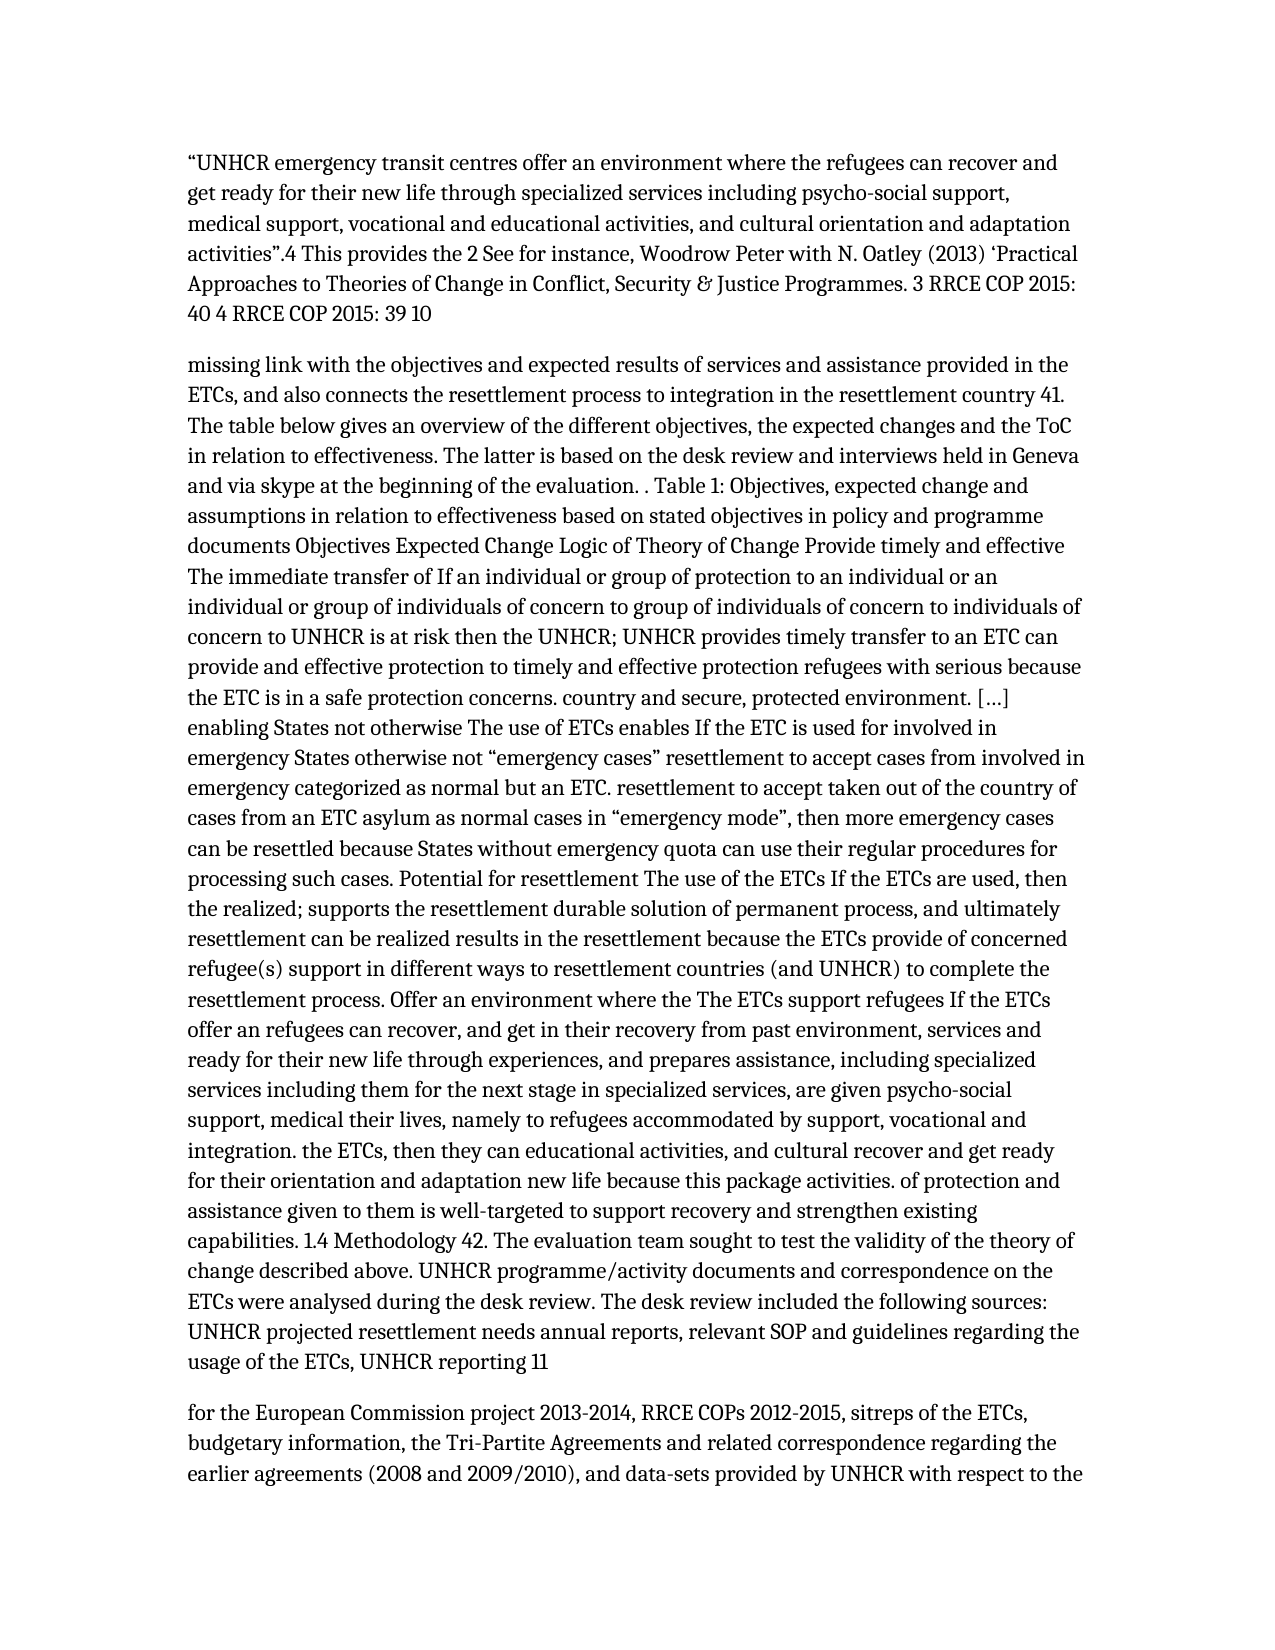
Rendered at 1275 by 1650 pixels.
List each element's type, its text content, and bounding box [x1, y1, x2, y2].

text missing link with the objectives and expected results of services and assistance provided in the ETCs, and also connects the resettlement process to integration in the resettlement country 41. The table below gives an overview of the different objectives, the expected changes and the ToC in relation to effectiveness. The latter is based on the desk review and interviews held in Geneva and via skype at the beginning of the evaluation. . Table 1: Objectives, expected change and assumptions in relation to effectiveness based on stated objectives in policy and programme documents Objectives Expected Change Logic of Theory of Change Provide timely and effective The immediate transfer of If an individual or group of protection to an individual or an individual or group of individuals of concern to group of individuals of concern to individuals of concern to UNHCR is at risk then the UNHCR; UNHCR provides timely transfer to an ETC can provide and effective protection to timely and effective protection refugees with serious because the ETC is in a safe protection concerns. country and secure, protected environment. […] enabling States not otherwise The use of ETCs enables If the ETC is used for involved in emergency States otherwise not “emergency cases” resettlement to accept cases from involved in emergency categorized as normal but an ETC. resettlement to accept taken out of the country of cases from an ETC asylum as normal cases in “emergency mode”, then more emergency cases can be resettled because States without emergency quota can use their regular procedures for processing such cases. Potential for resettlement The use of the ETCs If the ETCs are used, then the realized; supports the resettlement durable solution of permanent process, and ultimately resettlement can be realized results in the resettlement because the ETCs provide of concerned refugee(s) support in different ways to resettlement countries (and UNHCR) to complete the resettlement process. Offer an environment where the The ETCs support refugees If the ETCs offer an refugees can recover, and get in their recovery from past environment, services and ready for their new life through experiences, and prepares assistance, including specialized services including them for the next stage in specialized services, are given psycho-social support, medical their lives, namely to refugees accommodated by support, vocational and integration. the ETCs, then they can educational activities, and cultural recover and get ready for their orientation and adaptation new life because this package activities. of protection and assistance given to them is well-targeted to support recovery and strengthen existing capabilities. 1.4 Methodology 42. The evaluation team sought to test the validity of the theory of change described above. UNHCR programme/activity documents and correspondence on the ETCs were analysed during the desk review. The desk review included the following sources: UNHCR projected resettlement needs annual reports, relevant SOP and guidelines regarding the usage of the ETCs, UNHCR reporting 11 [187, 352, 1087, 1375]
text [187, 150, 1087, 327]
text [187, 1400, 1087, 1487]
